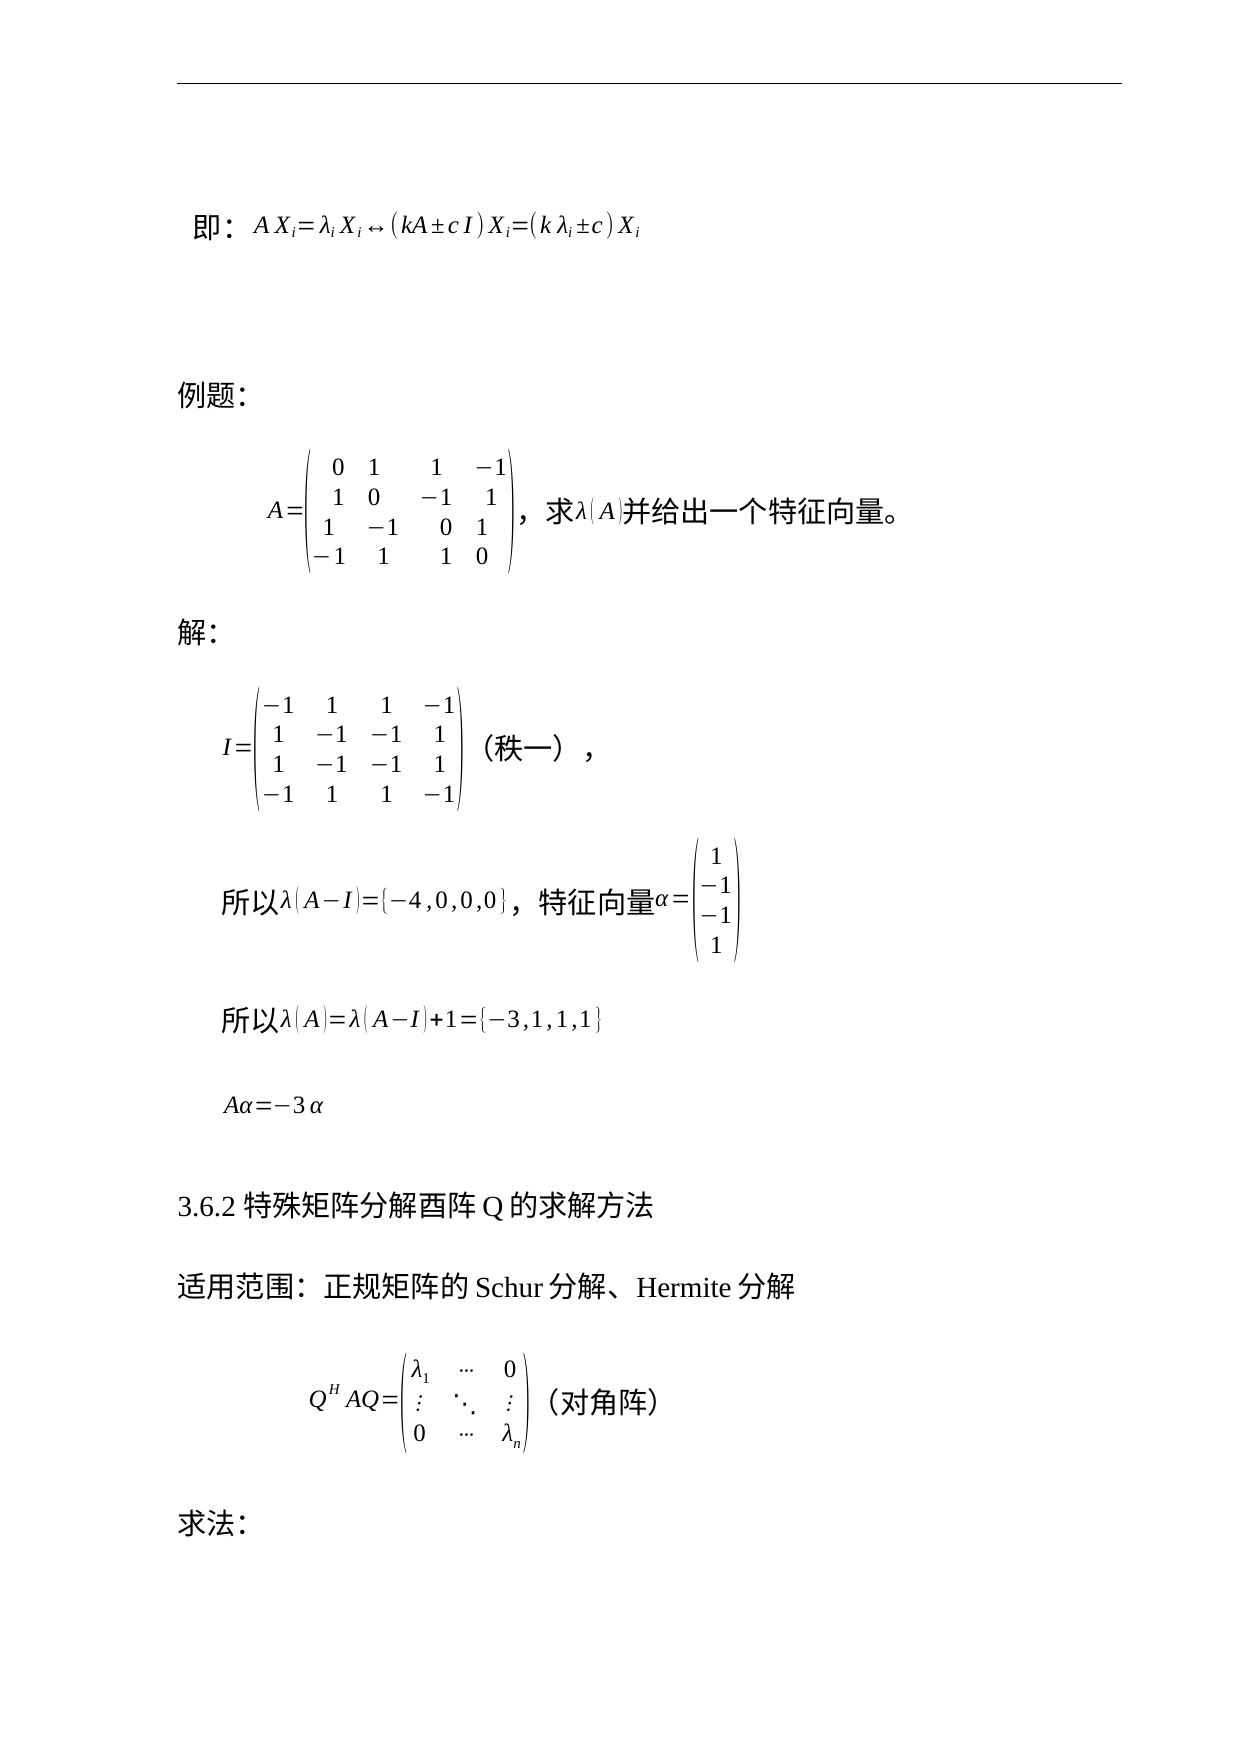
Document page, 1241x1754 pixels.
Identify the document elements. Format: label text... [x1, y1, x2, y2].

text ，求并给出一个特征向量。 [177, 447, 1122, 577]
subtitle 特殊矩阵分解酉阵Q的求解方法 [177, 1171, 1122, 1236]
text 适用范围：正规矩阵的Schur分解、Hermite分解 [177, 1252, 1122, 1317]
text （秩一）， [177, 684, 1122, 814]
text 即： [177, 193, 1122, 258]
text 求法： [177, 1489, 1122, 1554]
text 所以 [177, 987, 1122, 1052]
text （对角阵） [177, 1338, 1122, 1468]
text 解： [177, 598, 1122, 663]
text 所以，特征向量 [177, 835, 1122, 965]
text 例题： [177, 361, 1122, 426]
